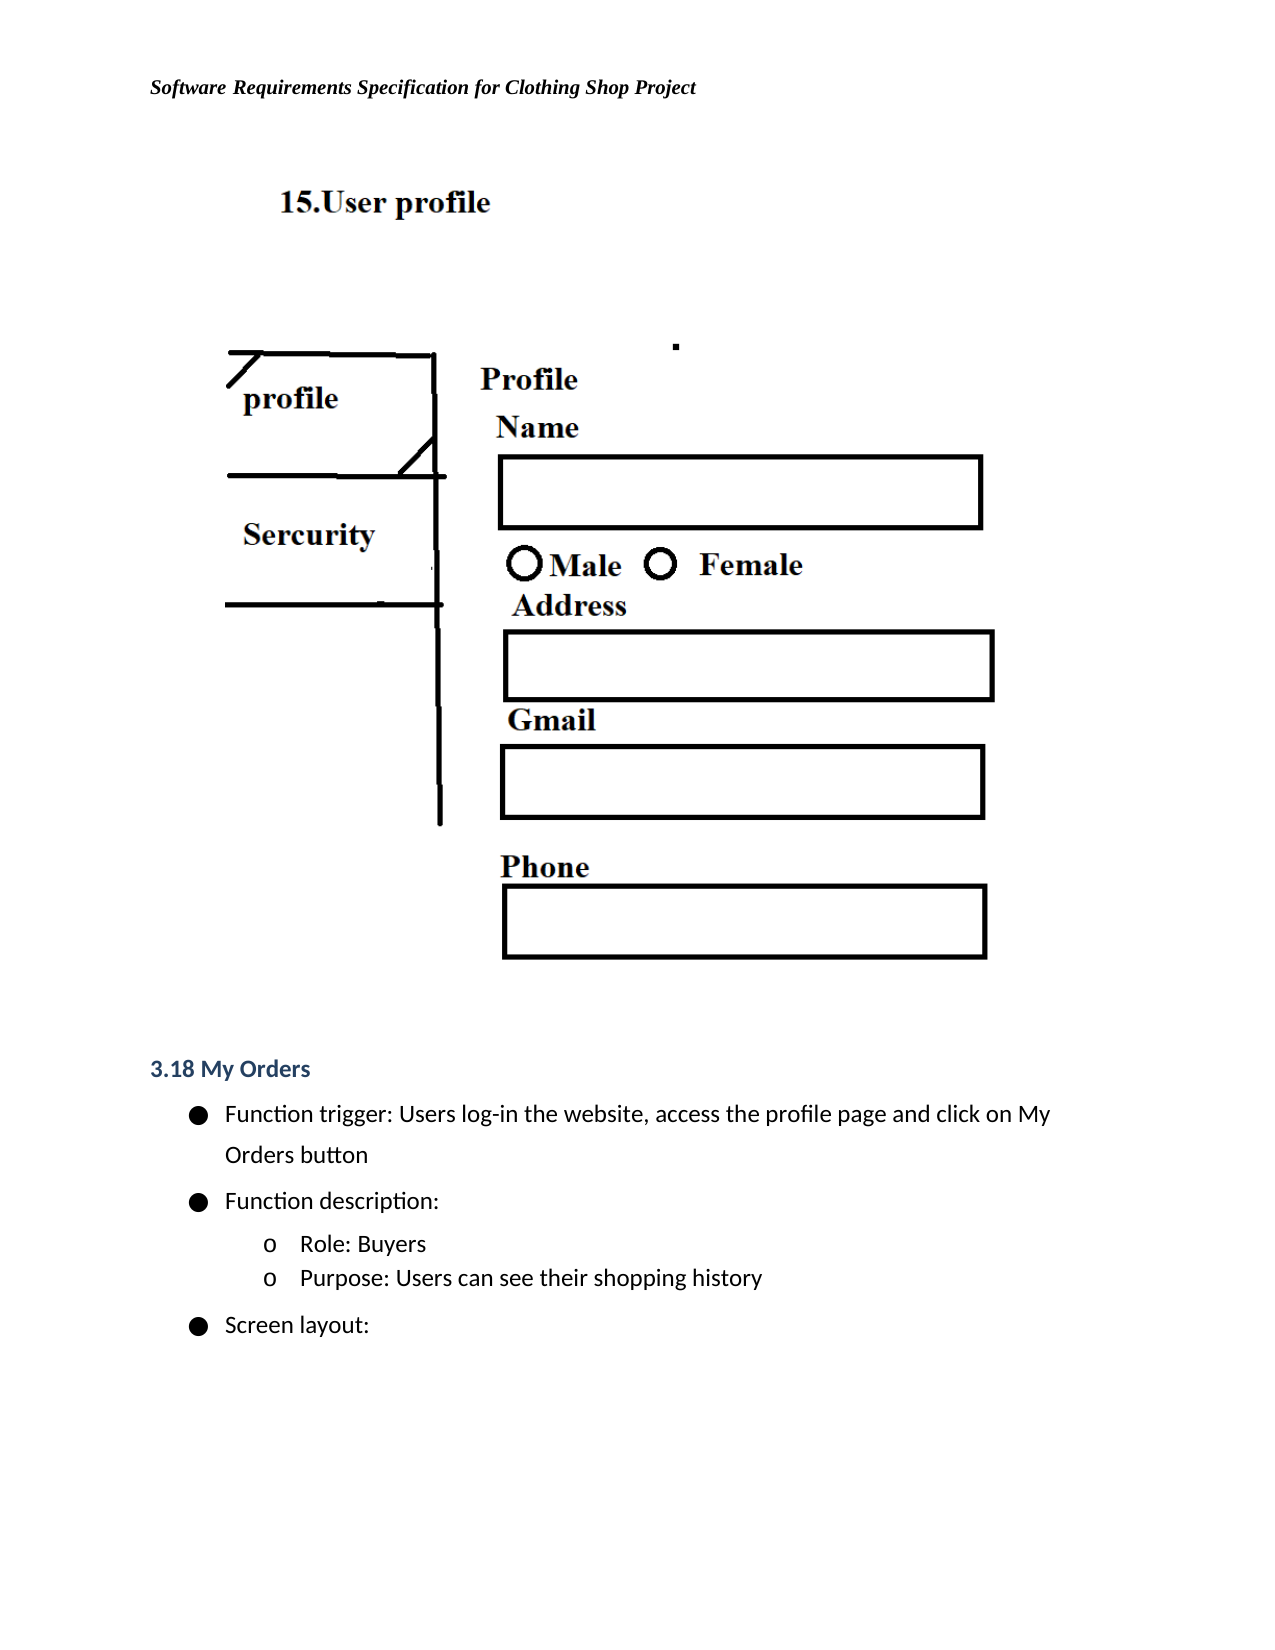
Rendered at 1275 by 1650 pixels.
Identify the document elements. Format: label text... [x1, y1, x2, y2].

list Purpose: Users can see their shopping history [262, 1262, 1125, 1294]
list Screen layout: [187, 1296, 1125, 1347]
picture [225, 150, 1200, 1018]
text 3.18 My Orders [150, 1053, 1125, 1083]
list Role: Buyers [262, 1228, 1125, 1259]
list Function trigger: Users log-in the website, access the profile page and click on My Orders button [187, 1086, 1125, 1170]
list Function description: [187, 1172, 1125, 1224]
